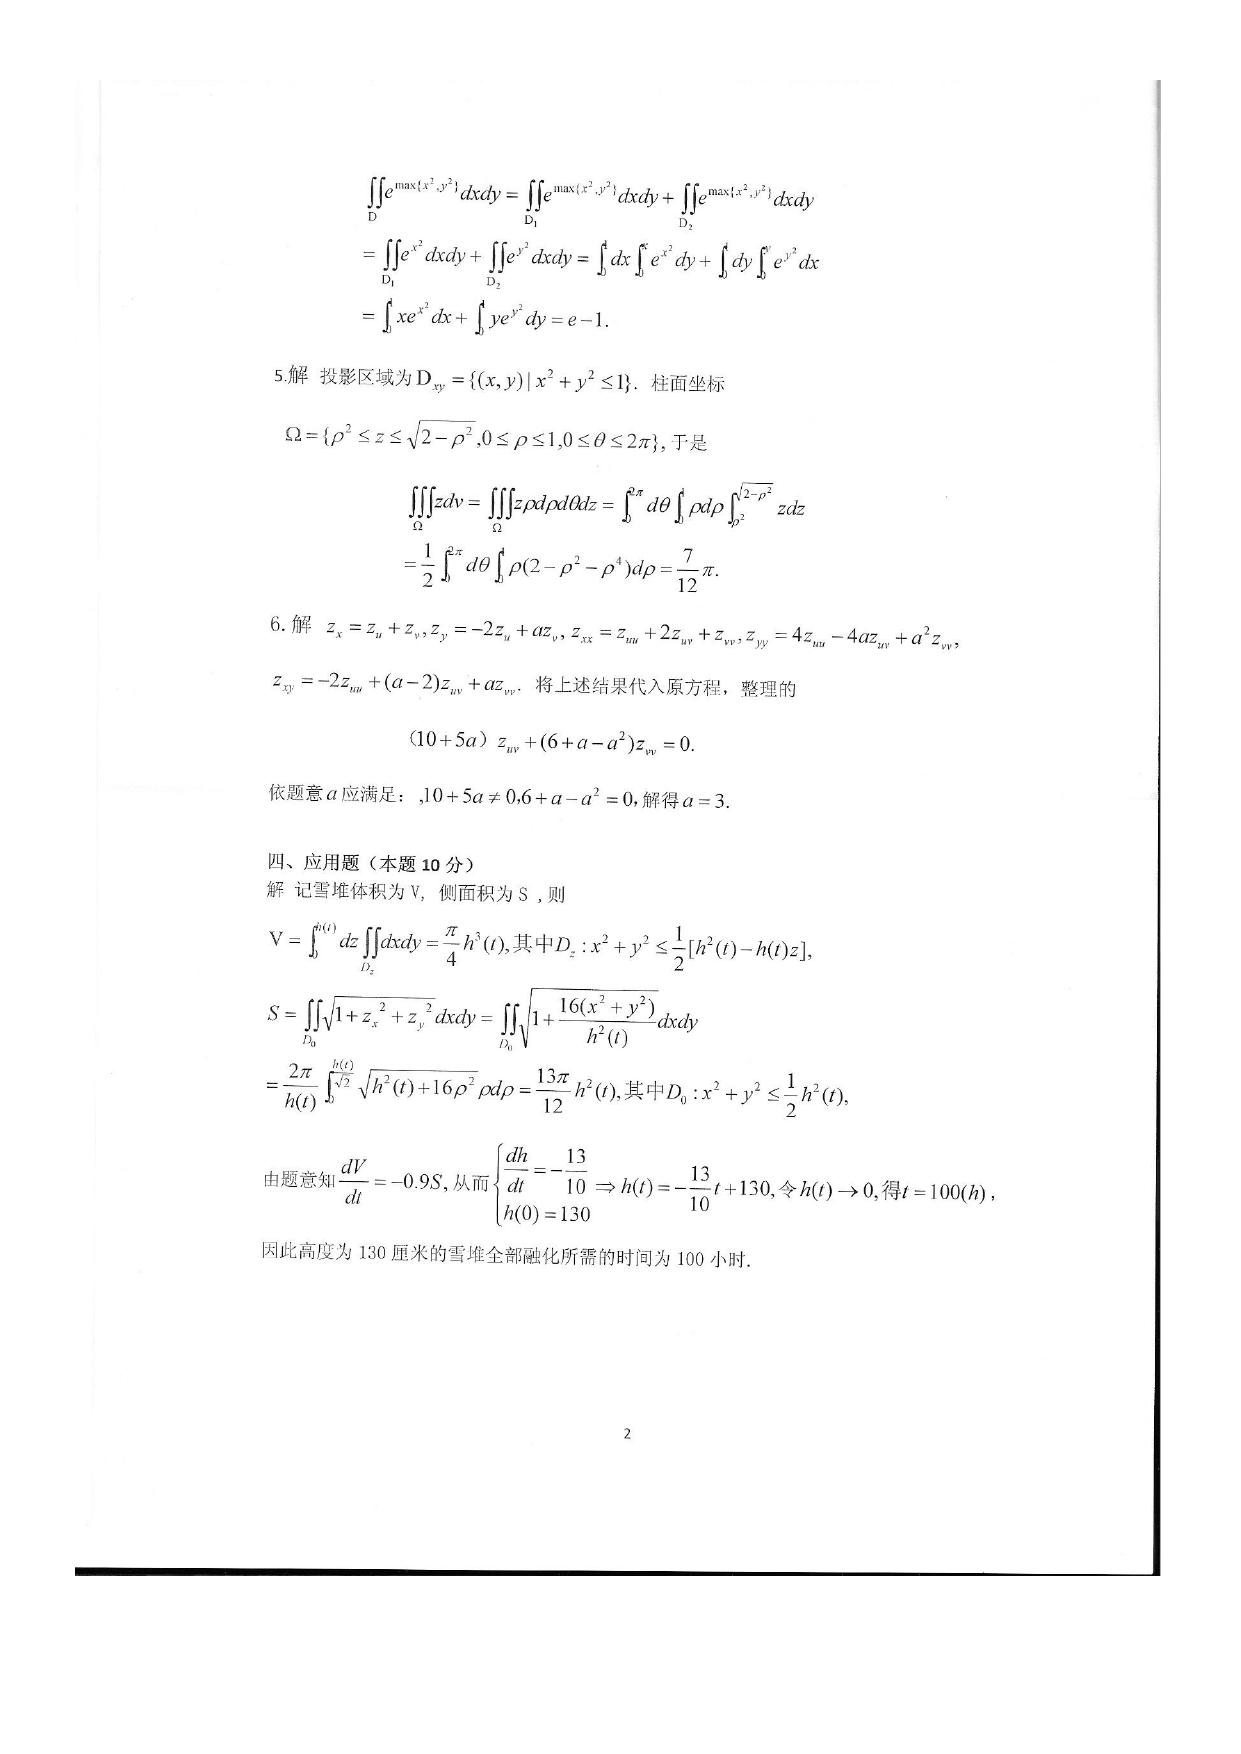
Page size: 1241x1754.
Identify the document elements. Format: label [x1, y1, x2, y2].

picture [75, 80, 1161, 1576]
